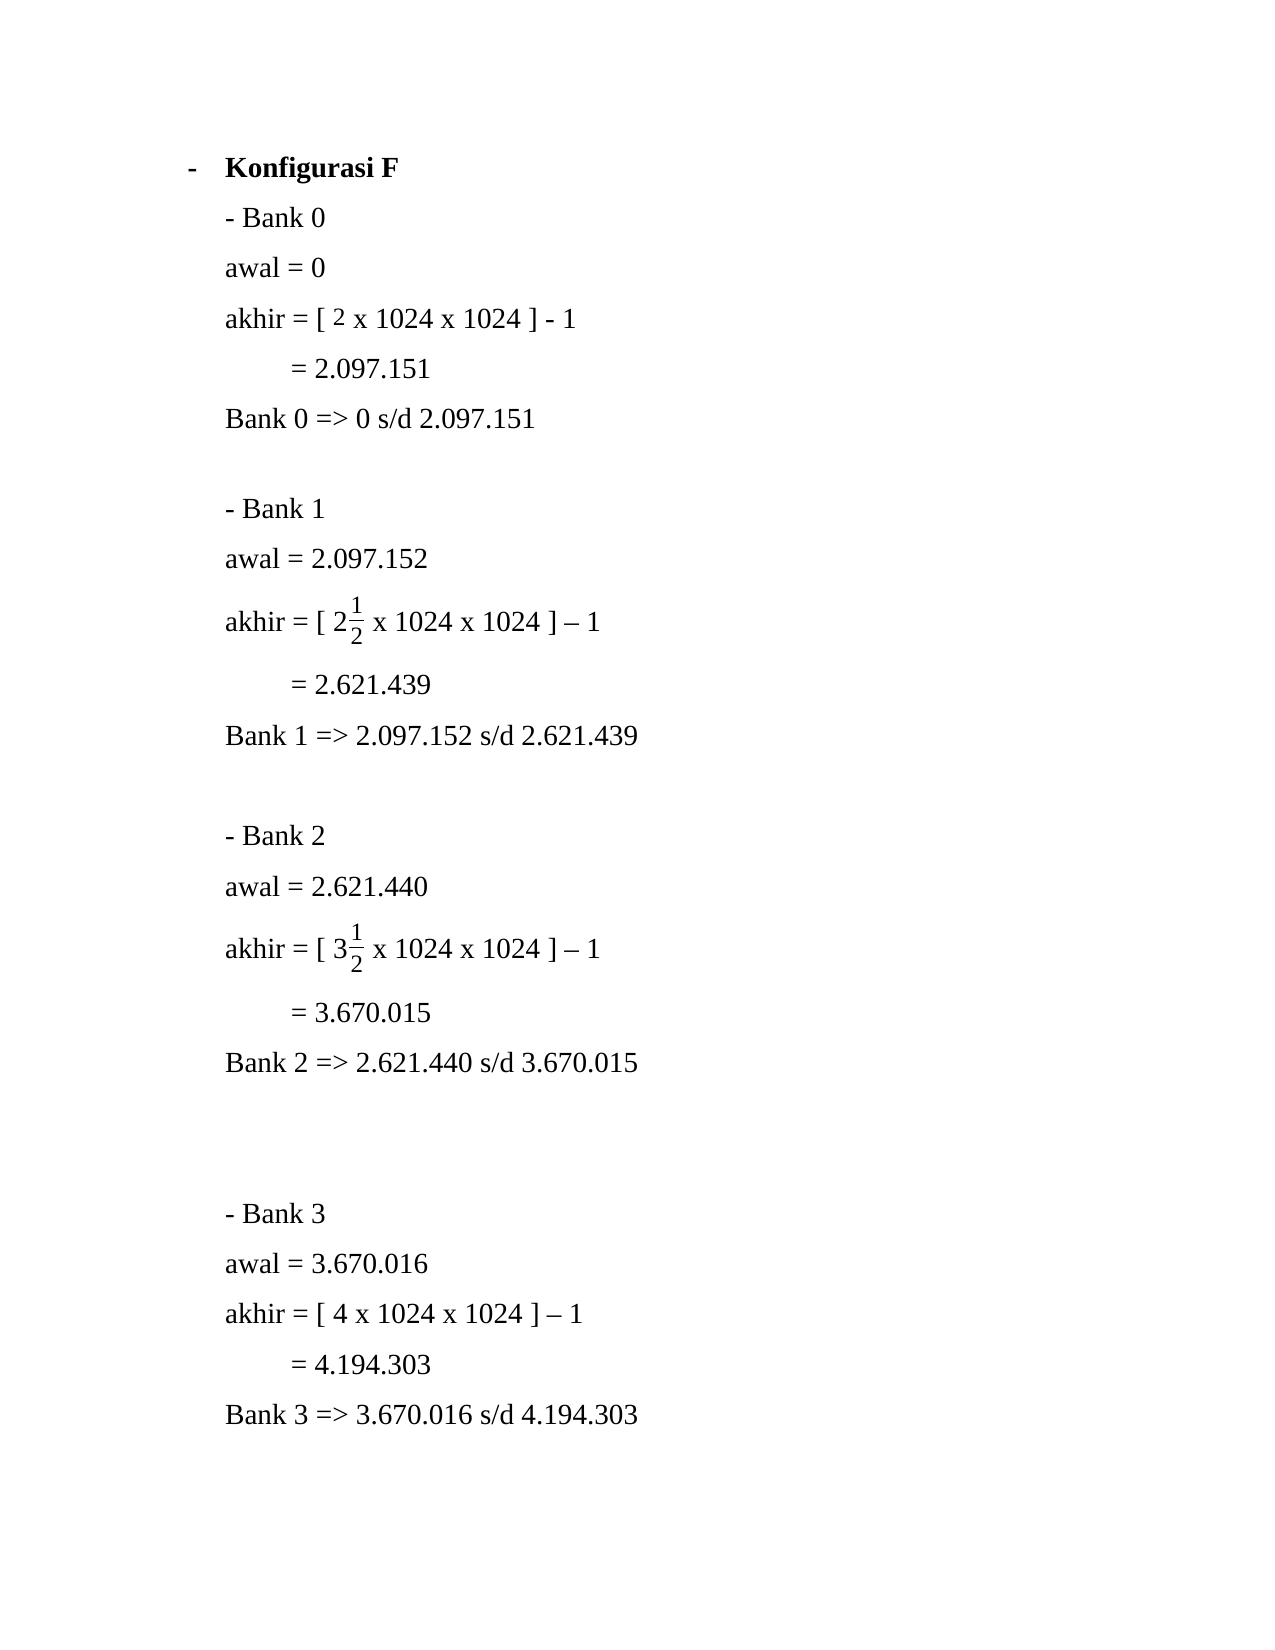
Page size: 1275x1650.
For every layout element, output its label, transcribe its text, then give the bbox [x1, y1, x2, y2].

list Bank 3 => 3.670.016 s/d 4.194.303 [225, 1397, 1125, 1473]
list - Bank 3 awal = 3.670.016 akhir = [ 4 x 1024 x 1024 ] – 1 = 4.194.303 [225, 1196, 1125, 1380]
list Bank 0 => 0 s/d 2.097.151 [225, 402, 1125, 477]
list akhir = [ 2 x 1024 x 1024 ] – 1 = 2.621.439 [225, 592, 1125, 701]
list - Bank 2 awal = 2.621.440 akhir = [ 3 x 1024 x 1024 ] – 1 = 3.670.015 [225, 818, 1125, 1028]
list Bank 2 => 2.621.440 s/d 3.670.015 [225, 1045, 1125, 1078]
list Konfigurasi F [187, 150, 1125, 183]
list Bank 1 => 2.097.152 s/d 2.621.439 [225, 718, 1125, 751]
list - Bank 1 awal = 2.097.152 [225, 491, 1125, 575]
list - Bank 0 awal = 0 akhir = [ x 1024 x 1024 ] - 1 = 2.097.151 [225, 200, 1125, 385]
